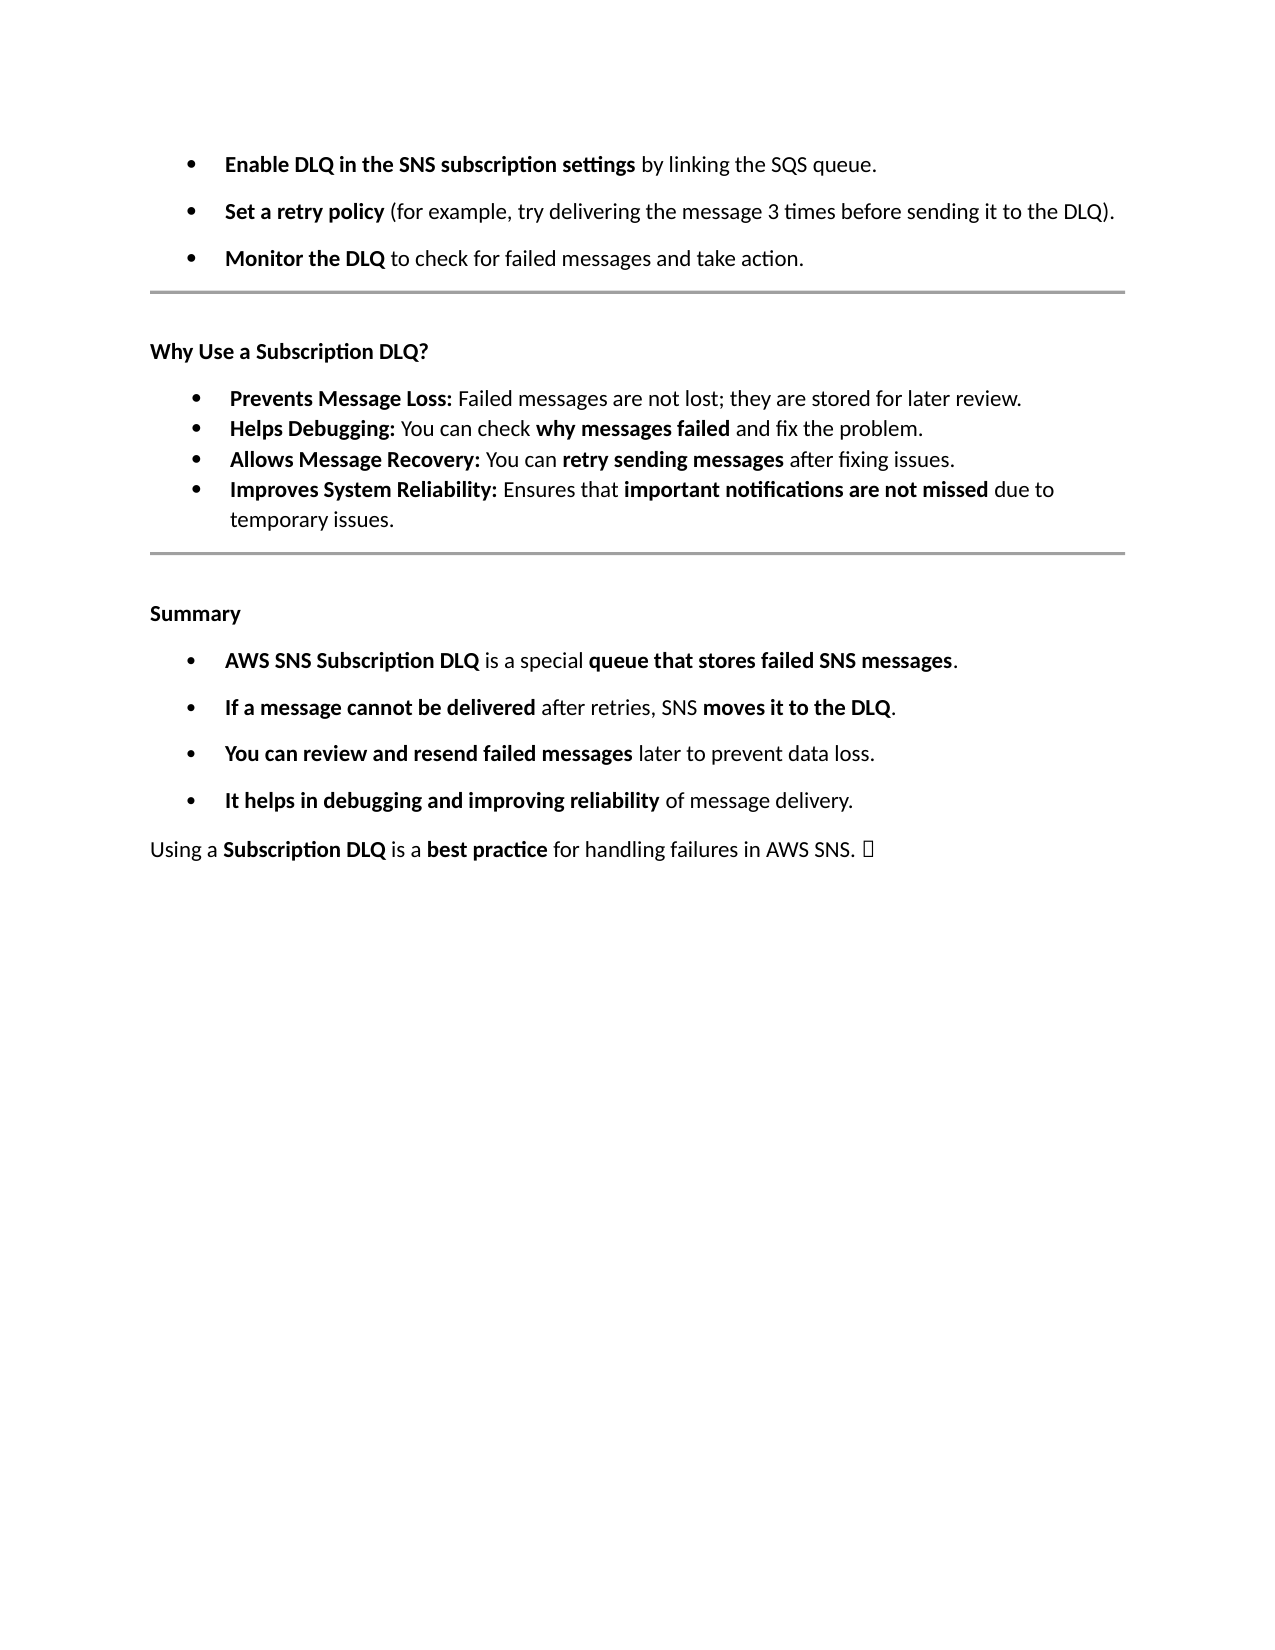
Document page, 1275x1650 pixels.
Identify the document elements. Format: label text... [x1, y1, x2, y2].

list Prevents Message Loss: Failed messages are not lost; they are stored for later review. [192, 384, 1125, 412]
list Helps Debugging: You can check why messages failed and fix the problem. [192, 414, 1125, 443]
list You can review and resend failed messages later to prevent data loss. [187, 739, 1125, 768]
list Enable DLQ in the SNS subscription settings by linking the SQS queue. [187, 150, 1125, 178]
text Why Use a Subscription DLQ? [150, 337, 1125, 366]
list Allows Message Recovery: You can retry sending messages after fixing issues. [192, 445, 1125, 473]
list If a message cannot be delivered after retries, SNS moves it to the DLQ. [187, 693, 1125, 721]
list It helps in debugging and improving reliability of message delivery. [187, 786, 1125, 814]
list AWS SNS Subscription DLQ is a special queue that stores failed SNS messages. [187, 646, 1125, 674]
text Summary [150, 599, 1125, 627]
list Monitor the DLQ to check for failed messages and take action. [187, 244, 1125, 272]
list Set a retry policy (for example, try delivering the message 3 times before sending it to the DLQ). [187, 197, 1125, 225]
text Using a Subscription DLQ is a best practice for handling failures in AWS SNS. 🚀 [150, 833, 1125, 864]
list Improves System Reliability: Ensures that important notifications are not missed due to temporary issues. [192, 475, 1125, 533]
